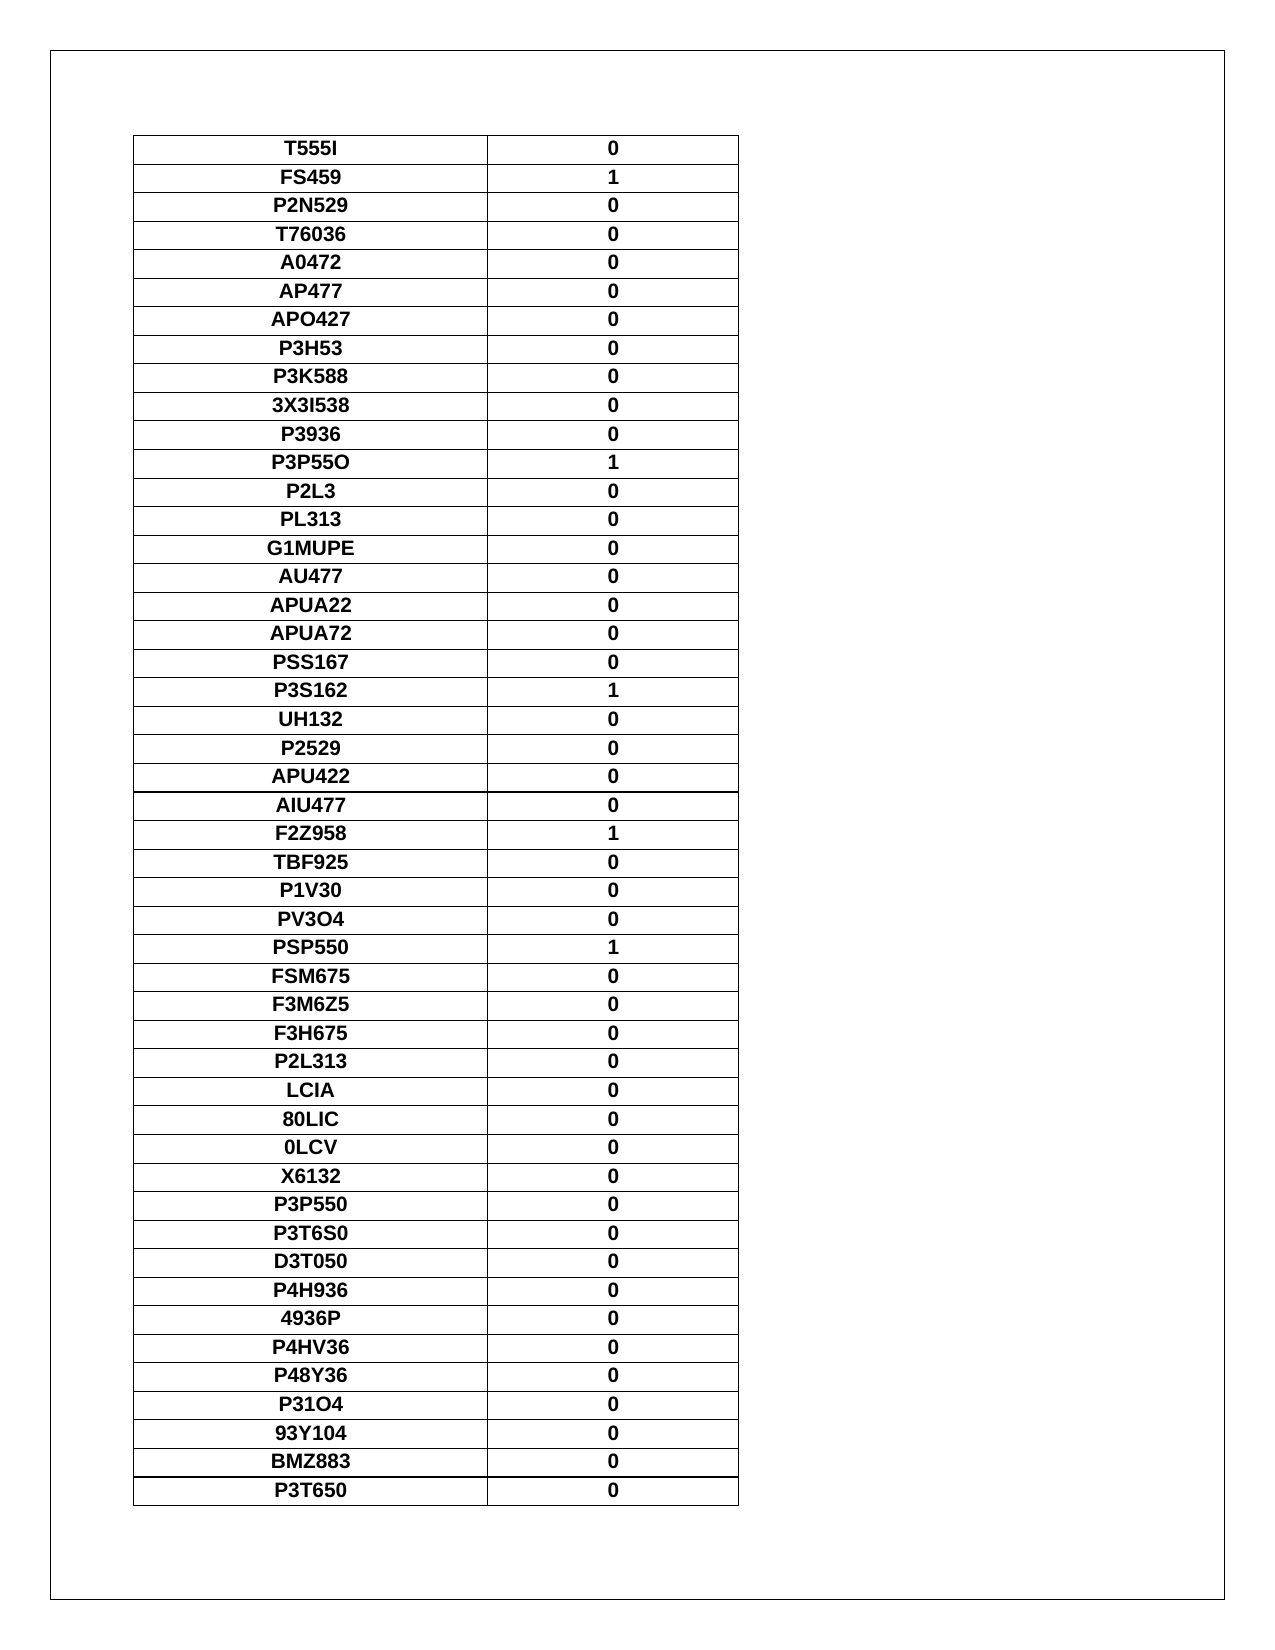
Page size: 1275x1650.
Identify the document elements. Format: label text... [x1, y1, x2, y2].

table_cell P3T6S0 [134, 1221, 487, 1248]
table_cell 0 [488, 564, 738, 592]
table_cell P3K588 [134, 364, 487, 392]
table_cell T555I [134, 136, 487, 163]
table_cell 0 [488, 507, 738, 534]
table_cell 93Y104 [134, 1420, 487, 1448]
table_cell F3M6Z5 [134, 992, 487, 1020]
table_cell FS459 [134, 165, 487, 192]
table_cell 0 [488, 1306, 738, 1334]
table_cell 0 [488, 907, 738, 934]
table_cell 0 [488, 1449, 738, 1476]
table_cell P2L313 [134, 1049, 487, 1077]
table_cell P3P550 [134, 1192, 487, 1219]
table_cell F3H675 [134, 1021, 487, 1048]
table_cell PSS167 [134, 650, 487, 677]
table_cell 0 [488, 1221, 738, 1248]
table_cell 0 [488, 850, 738, 877]
table_cell 0 [488, 1192, 738, 1219]
table_cell 0 [488, 1249, 738, 1277]
table_cell P4HV36 [134, 1335, 487, 1362]
table_cell 0 [488, 707, 738, 734]
table_cell LCIA [134, 1078, 487, 1105]
table_cell FSM675 [134, 964, 487, 991]
table_cell P3H53 [134, 336, 487, 363]
table_cell P3936 [134, 421, 487, 449]
table_cell 1 [488, 165, 738, 192]
table_cell T76036 [134, 222, 487, 249]
table_cell 80LIC [134, 1106, 487, 1134]
table_cell 0 [488, 307, 738, 335]
table_cell 1 [488, 678, 738, 706]
table_cell 1 [488, 935, 738, 963]
table_cell 0 [488, 479, 738, 506]
table_cell 0 [488, 764, 738, 791]
table_cell APUA22 [134, 593, 487, 620]
table_cell P31O4 [134, 1392, 487, 1419]
table_cell 0 [488, 1478, 738, 1505]
table_cell AIU477 [134, 793, 487, 820]
table_cell 3X3I538 [134, 393, 487, 420]
table_cell 1 [488, 450, 738, 477]
table_cell 0 [488, 593, 738, 620]
table_cell 0 [488, 735, 738, 763]
table_cell 0 [488, 1078, 738, 1105]
table_cell PV3O4 [134, 907, 487, 934]
table_cell 0 [488, 1363, 738, 1391]
table_cell P2L3 [134, 479, 487, 506]
table_cell AU477 [134, 564, 487, 592]
table_cell P48Y36 [134, 1363, 487, 1391]
table_cell 0 [488, 964, 738, 991]
table_cell 4936P [134, 1306, 487, 1334]
table_cell 0 [488, 193, 738, 221]
table_cell 0 [488, 992, 738, 1020]
table_cell AP477 [134, 279, 487, 306]
table_cell 0 [488, 393, 738, 420]
table_cell 0 [488, 878, 738, 906]
table_cell G1MUPE [134, 536, 487, 563]
table_cell P1V30 [134, 878, 487, 906]
table_cell BMZ883 [134, 1449, 487, 1476]
table_cell 0 [488, 650, 738, 677]
table_cell 0 [488, 222, 738, 249]
table_cell P4H936 [134, 1278, 487, 1305]
table_cell 0 [488, 1392, 738, 1419]
table_cell 0 [488, 279, 738, 306]
table_cell 0 [488, 1278, 738, 1305]
table_cell D3T050 [134, 1249, 487, 1277]
table_cell F2Z958 [134, 821, 487, 848]
table_cell 0 [488, 1335, 738, 1362]
table_cell PSP550 [134, 935, 487, 963]
table_cell 0 [488, 536, 738, 563]
table_cell APUA72 [134, 621, 487, 649]
table_cell 0 [488, 136, 738, 163]
table_cell X6132 [134, 1164, 487, 1191]
table_cell TBF925 [134, 850, 487, 877]
table_cell 0 [488, 336, 738, 363]
table_cell 0 [488, 793, 738, 820]
table_cell 0 [488, 1021, 738, 1048]
table_cell 0 [488, 1420, 738, 1448]
table_cell 0LCV [134, 1135, 487, 1162]
table_cell 0 [488, 621, 738, 649]
table_cell APU422 [134, 764, 487, 791]
table_cell P3S162 [134, 678, 487, 706]
table_cell PL313 [134, 507, 487, 534]
table_cell P2N529 [134, 193, 487, 221]
table_cell 0 [488, 1135, 738, 1162]
table_cell 0 [488, 421, 738, 449]
table_cell APO427 [134, 307, 487, 335]
table_cell 0 [488, 1049, 738, 1077]
table_cell 0 [488, 1164, 738, 1191]
table_cell P2529 [134, 735, 487, 763]
table_cell 0 [488, 250, 738, 278]
table_cell A0472 [134, 250, 487, 278]
table_cell P3T650 [134, 1478, 487, 1505]
table_cell 1 [488, 821, 738, 848]
table_cell 0 [488, 364, 738, 392]
table_cell 0 [488, 1106, 738, 1134]
table_cell P3P55O [134, 450, 487, 477]
table_cell UH132 [134, 707, 487, 734]
